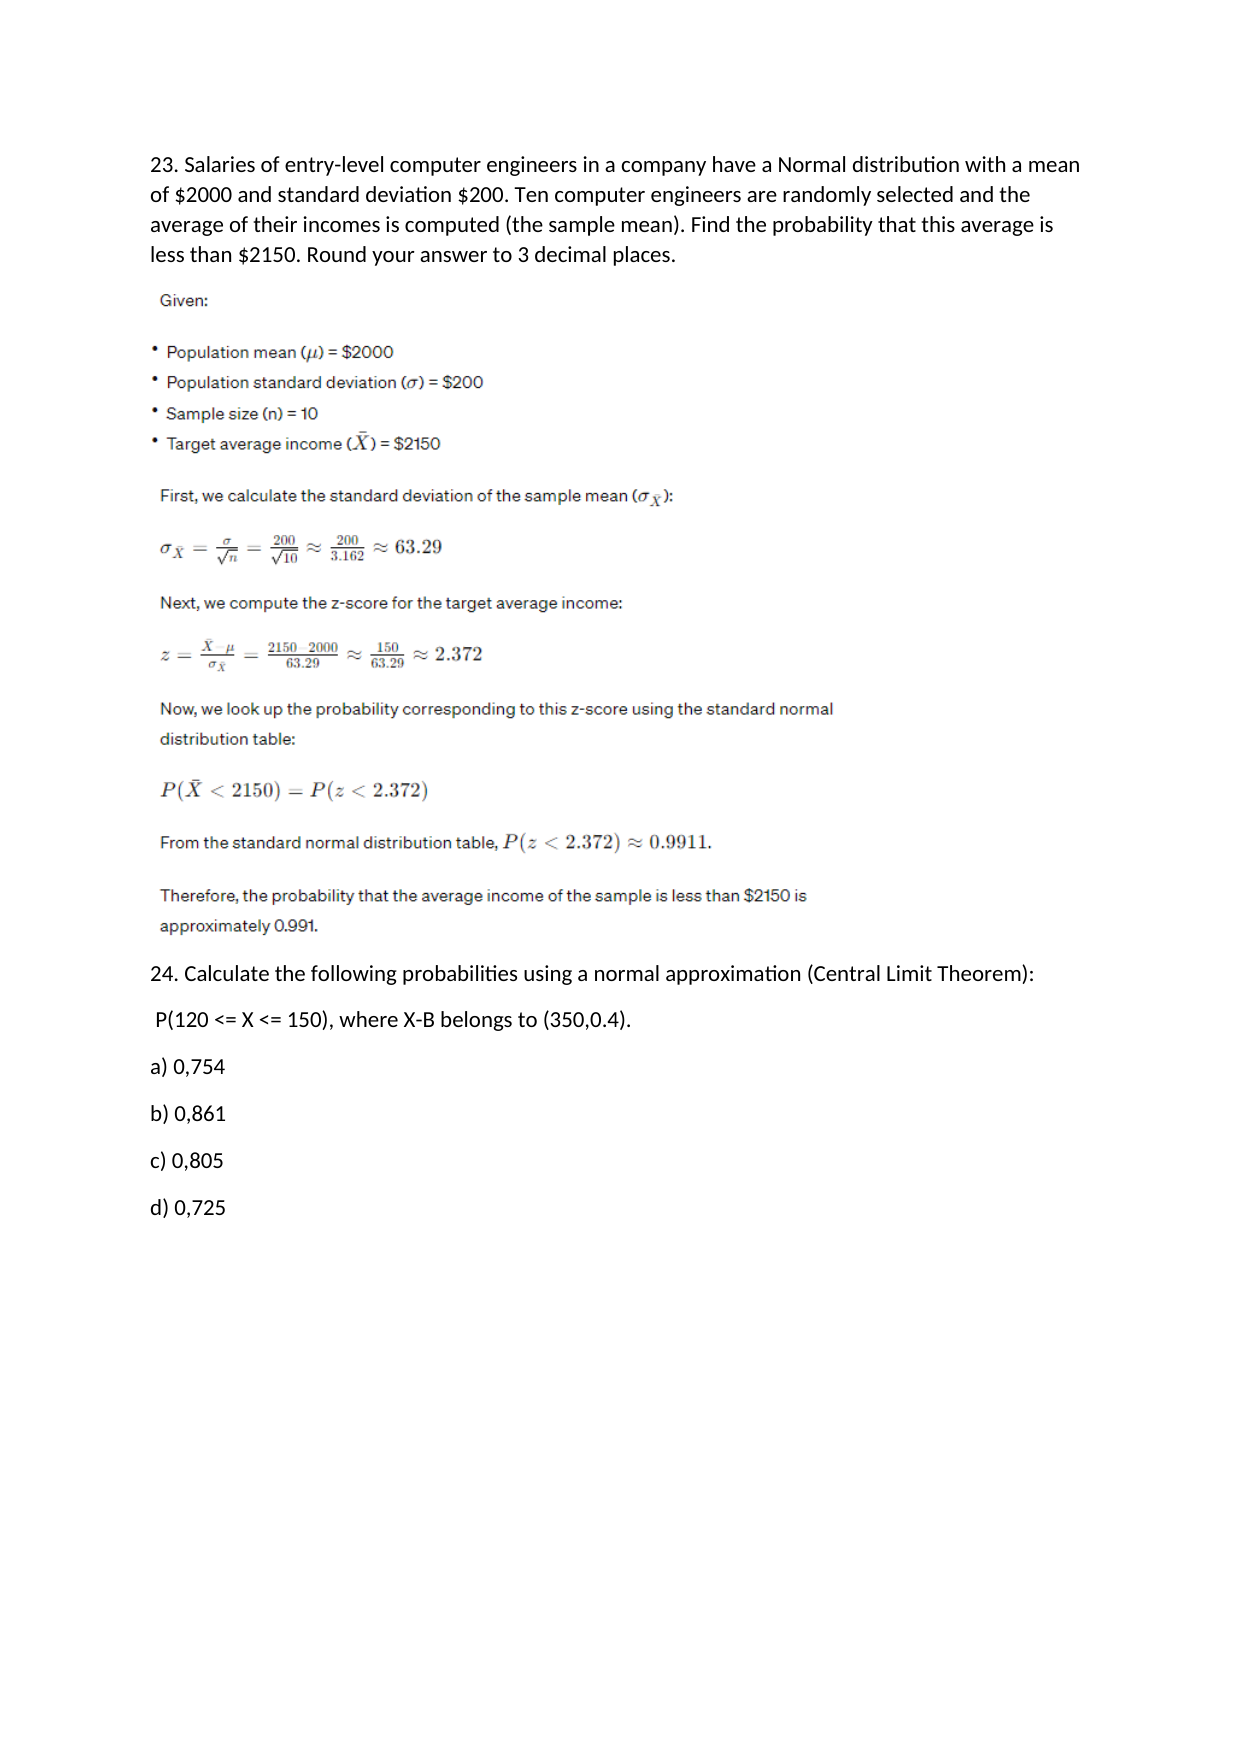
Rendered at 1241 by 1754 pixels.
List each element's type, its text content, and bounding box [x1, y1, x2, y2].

picture [150, 287, 838, 940]
text a) 0,754 [150, 1052, 1090, 1081]
text c) 0,805 [150, 1146, 1090, 1174]
text P(120 <= X <= 150), where X-B belongs to (350,0.4). [150, 1006, 1090, 1034]
text d) 0,725 [150, 1193, 1090, 1221]
text 23. Salaries of entry-level computer engineers in a company have a Normal distribution with a mean of $2000 and standard deviation $200. Ten computer engineers are randomly selected and the average of their incomes is computed (the sample mean). Find the probability that this average is less than $2150. Round your answer to 3 decimal places. [150, 150, 1090, 269]
text 24. Calculate the following probabilities using a normal approximation (Central Limit Theorem): [150, 959, 1090, 987]
text b) 0,861 [150, 1099, 1090, 1127]
